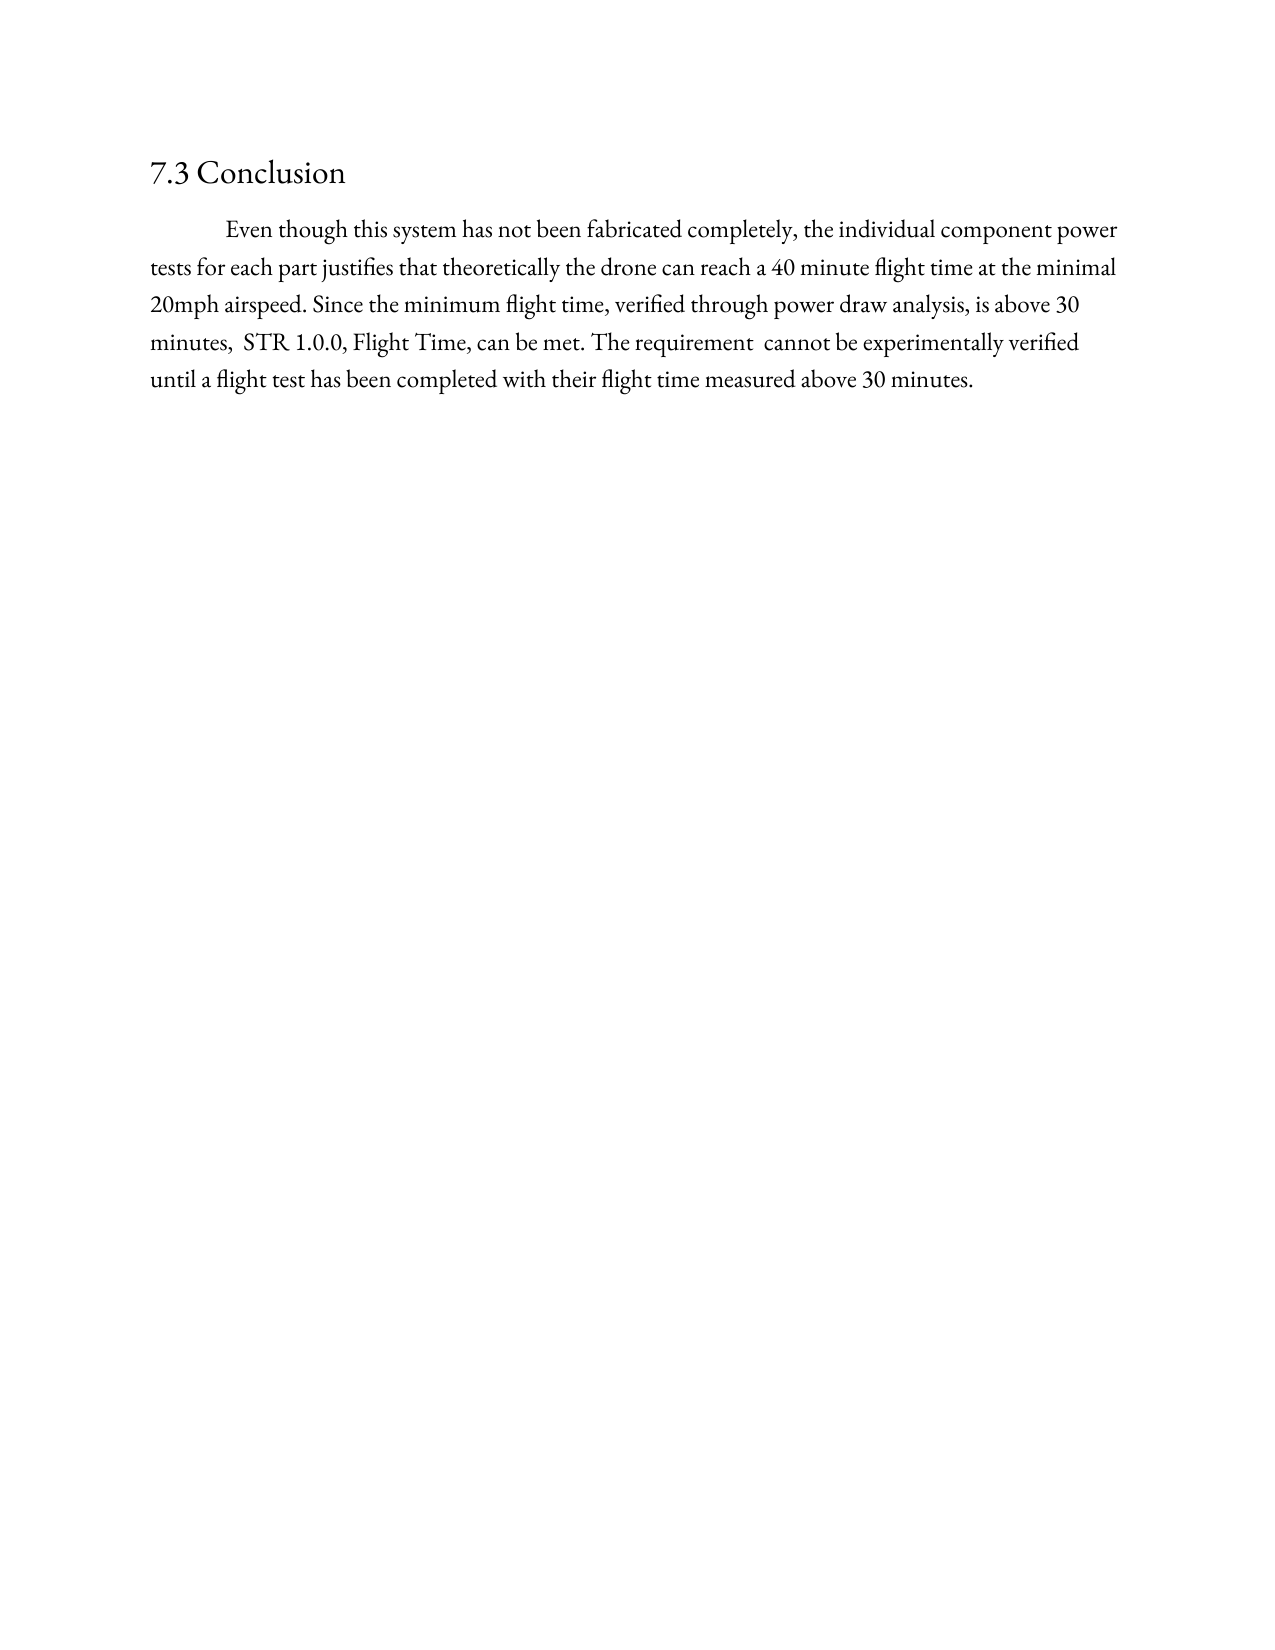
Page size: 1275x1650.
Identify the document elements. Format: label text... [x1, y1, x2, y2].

subtitle 7.3 Conclusion [150, 150, 1125, 193]
text Even though this system has not been fabricated completely, the individual component power tests for each part justifies that theoretically the drone can reach a 40 minute flight time at the minimal 20mph airspeed. Since the minimum flight time, verified through power draw analysis, is above 30 minutes, STR 1.0.0, Flight Time, can be met. The requirement cannot be experimentally verified until a flight test has been completed with their flight time measured above 30 minutes. [150, 212, 1125, 395]
